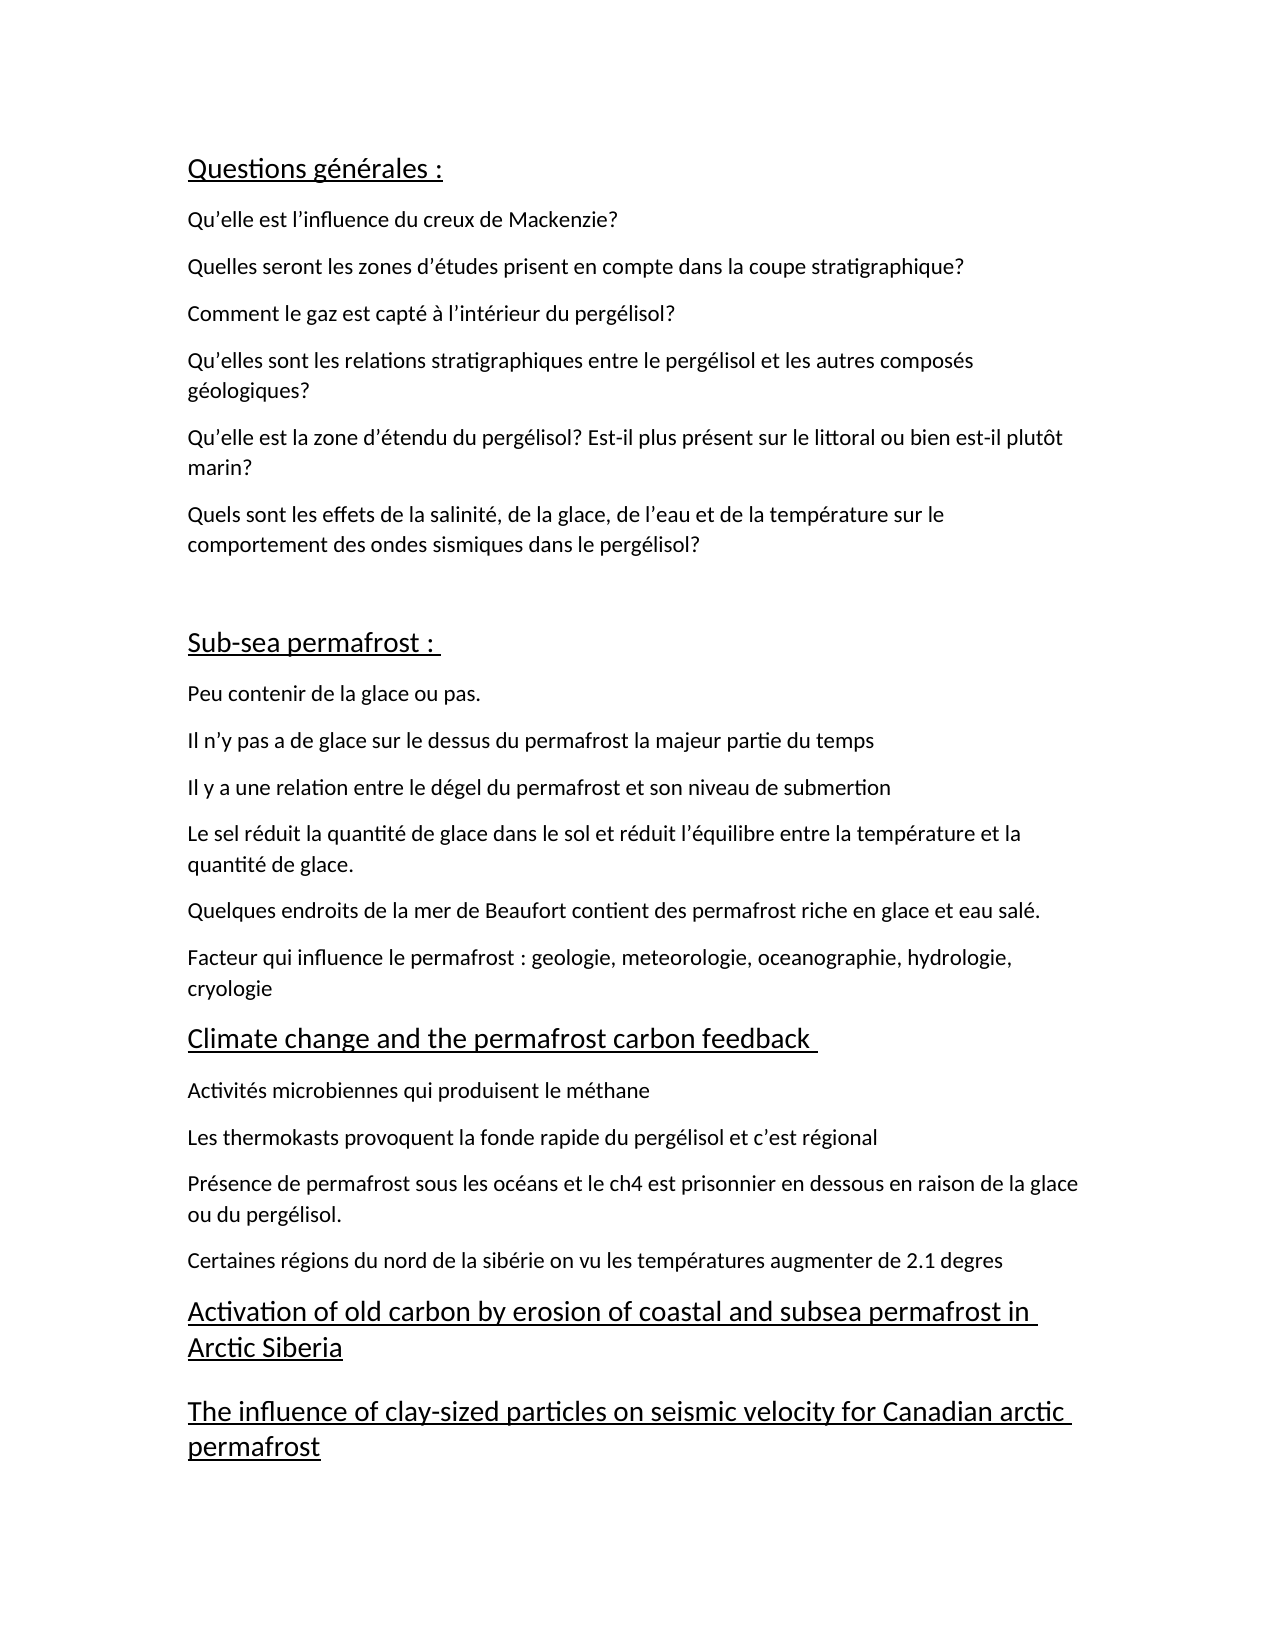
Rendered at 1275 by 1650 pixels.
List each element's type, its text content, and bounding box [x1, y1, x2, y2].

text Activités microbiennes qui produisent le méthane [187, 1076, 1087, 1104]
text Comment le gaz est capté à l’intérieur du pergélisol? [187, 299, 1087, 327]
text Questions générales : [187, 150, 1087, 186]
text Facteur qui influence le permafrost : geologie, meteorologie, oceanographie, hydrologie, cryologie [187, 943, 1087, 1002]
text Quelques endroits de la mer de Beaufort contient des permafrost riche en glace et eau salé. [187, 897, 1087, 925]
text Quelles seront les zones d’études prisent en compte dans la coupe stratigraphique? [187, 252, 1087, 280]
text Sub-sea permafrost : [187, 624, 1087, 659]
text Activation of old carbon by erosion of coastal and subsea permafrost in Arctic Siberia [187, 1293, 1087, 1365]
text Présence de permafrost sous les océans et le ch4 est prisonnier en dessous en raison de la glace ou du pergélisol. [187, 1169, 1087, 1228]
text Les thermokasts provoquent la fonde rapide du pergélisol et c’est régional [187, 1123, 1087, 1151]
text Le sel réduit la quantité de glace dans le sol et réduit l’équilibre entre la température et la quantité de glace. [187, 819, 1087, 878]
text Quels sont les effets de la salinité, de la glace, de l’eau et de la température sur le comportement des ondes sismiques dans le pergélisol? [187, 500, 1087, 558]
text Qu’elle est la zone d’étendu du pergélisol? Est-il plus présent sur le littoral ou bien est-il plutôt marin? [187, 423, 1087, 481]
text Il n’y pas a de glace sur le dessus du permafrost la majeur partie du temps [187, 726, 1087, 754]
text Climate change and the permafrost carbon feedback [187, 1021, 1087, 1056]
text Il y a une relation entre le dégel du permafrost et son niveau de submertion [187, 773, 1087, 801]
text Certaines régions du nord de la sibérie on vu les températures augmenter de 2.1 degres [187, 1247, 1087, 1274]
text Qu’elles sont les relations stratigraphiques entre le pergélisol et les autres composés géologiques? [187, 346, 1087, 404]
text Qu’elle est l’influence du creux de Mackenzie? [187, 205, 1087, 233]
text The influence of clay-sized particles on seismic velocity for Canadian arctic permafrost [187, 1393, 1087, 1464]
text Peu contenir de la glace ou pas. [187, 679, 1087, 707]
